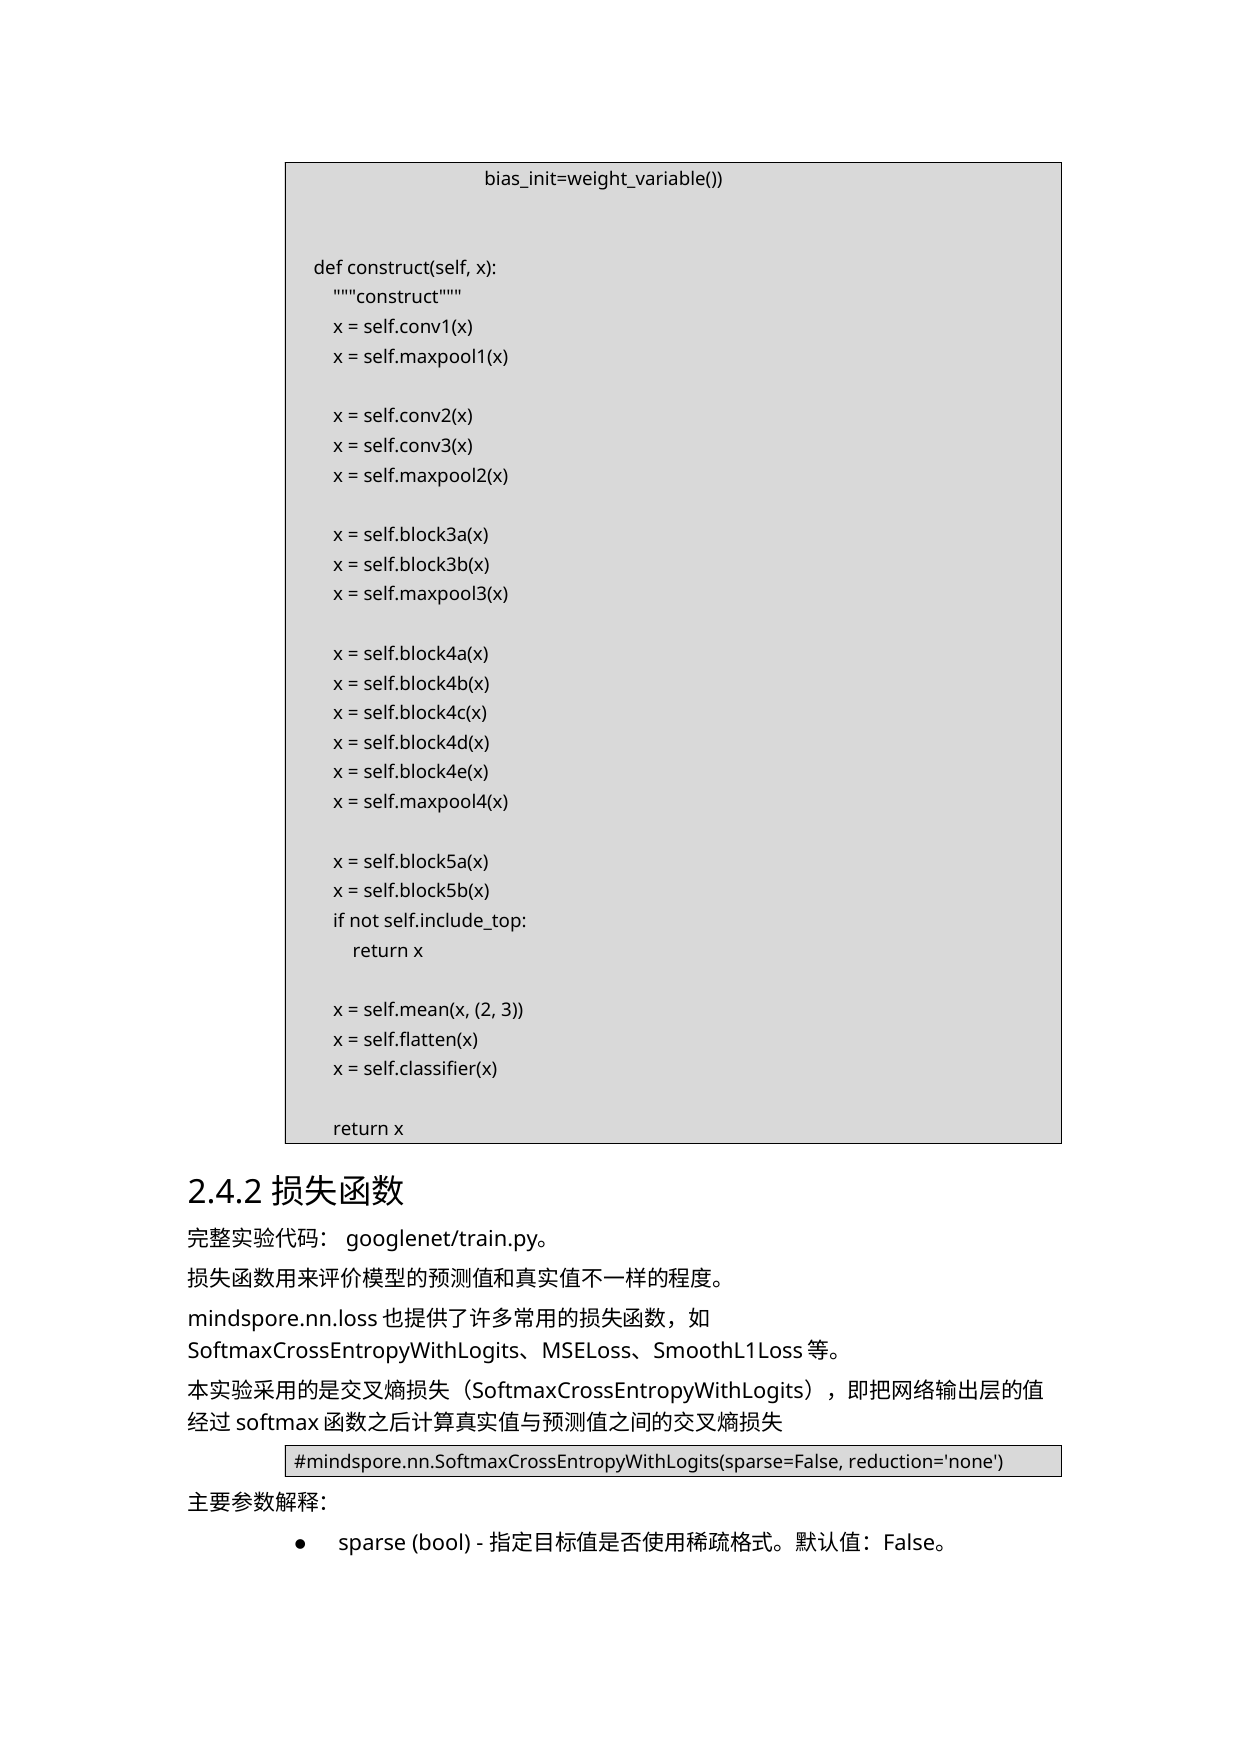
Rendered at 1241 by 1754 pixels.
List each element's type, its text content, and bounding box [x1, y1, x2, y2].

text if not self.include_top: [286, 904, 1061, 933]
text x = self.block4c(x) [286, 696, 1061, 725]
text x = self.mean(x, (2, 3)) [286, 993, 1061, 1022]
text bias_init=weight_variable()) [286, 163, 1061, 191]
text 完整实验代码： googlenet/train.py。 [187, 1221, 1053, 1253]
text 本实验采用的是交叉熵损失（SoftmaxCrossEntropyWithLogits），即把网络输出层的值经过softmax函数之后计算真实值与预测值之间的交叉熵损失 [187, 1373, 1053, 1437]
text mindspore.nn.loss也提供了许多常用的损失函数，如SoftmaxCrossEntropyWithLogits、MSELoss、SmoothL1Loss等。 [187, 1301, 1053, 1365]
subtitle 损失函数 [187, 1164, 1053, 1213]
text return x [286, 934, 1061, 962]
text x = self.classifier(x) [286, 1053, 1061, 1081]
text x = self.block4e(x) [286, 756, 1061, 784]
text def construct(self, x): [286, 251, 1061, 280]
text 损失函数用来评价模型的预测值和真实值不一样的程度。 [187, 1261, 1053, 1293]
text x = self.block5b(x) [286, 874, 1061, 903]
text x = self.block4b(x) [286, 667, 1061, 695]
text sparse (bool) - 指定目标值是否使用稀疏格式。默认值：False。 [294, 1525, 1053, 1557]
text """construct""" [286, 281, 1061, 309]
text x = self.block4a(x) [286, 637, 1061, 666]
text 主要参数解释： [187, 1485, 1053, 1517]
text x = self.block5a(x) [286, 845, 1061, 873]
text x = self.block3b(x) [286, 548, 1061, 577]
text x = self.maxpool1(x) [286, 340, 1061, 369]
text #mindspore.nn.SoftmaxCrossEntropyWithLogits(sparse=False, reduction='none') [286, 1446, 1061, 1476]
text x = self.maxpool3(x) [286, 578, 1061, 606]
text x = self.flatten(x) [286, 1023, 1061, 1052]
text return x [286, 1112, 1061, 1143]
text x = self.maxpool2(x) [286, 459, 1061, 487]
text x = self.maxpool4(x) [286, 785, 1061, 814]
text x = self.conv2(x) [286, 399, 1061, 428]
text x = self.conv1(x) [286, 310, 1061, 339]
text x = self.block3a(x) [286, 518, 1061, 547]
text x = self.block4d(x) [286, 726, 1061, 755]
text x = self.conv3(x) [286, 429, 1061, 458]
